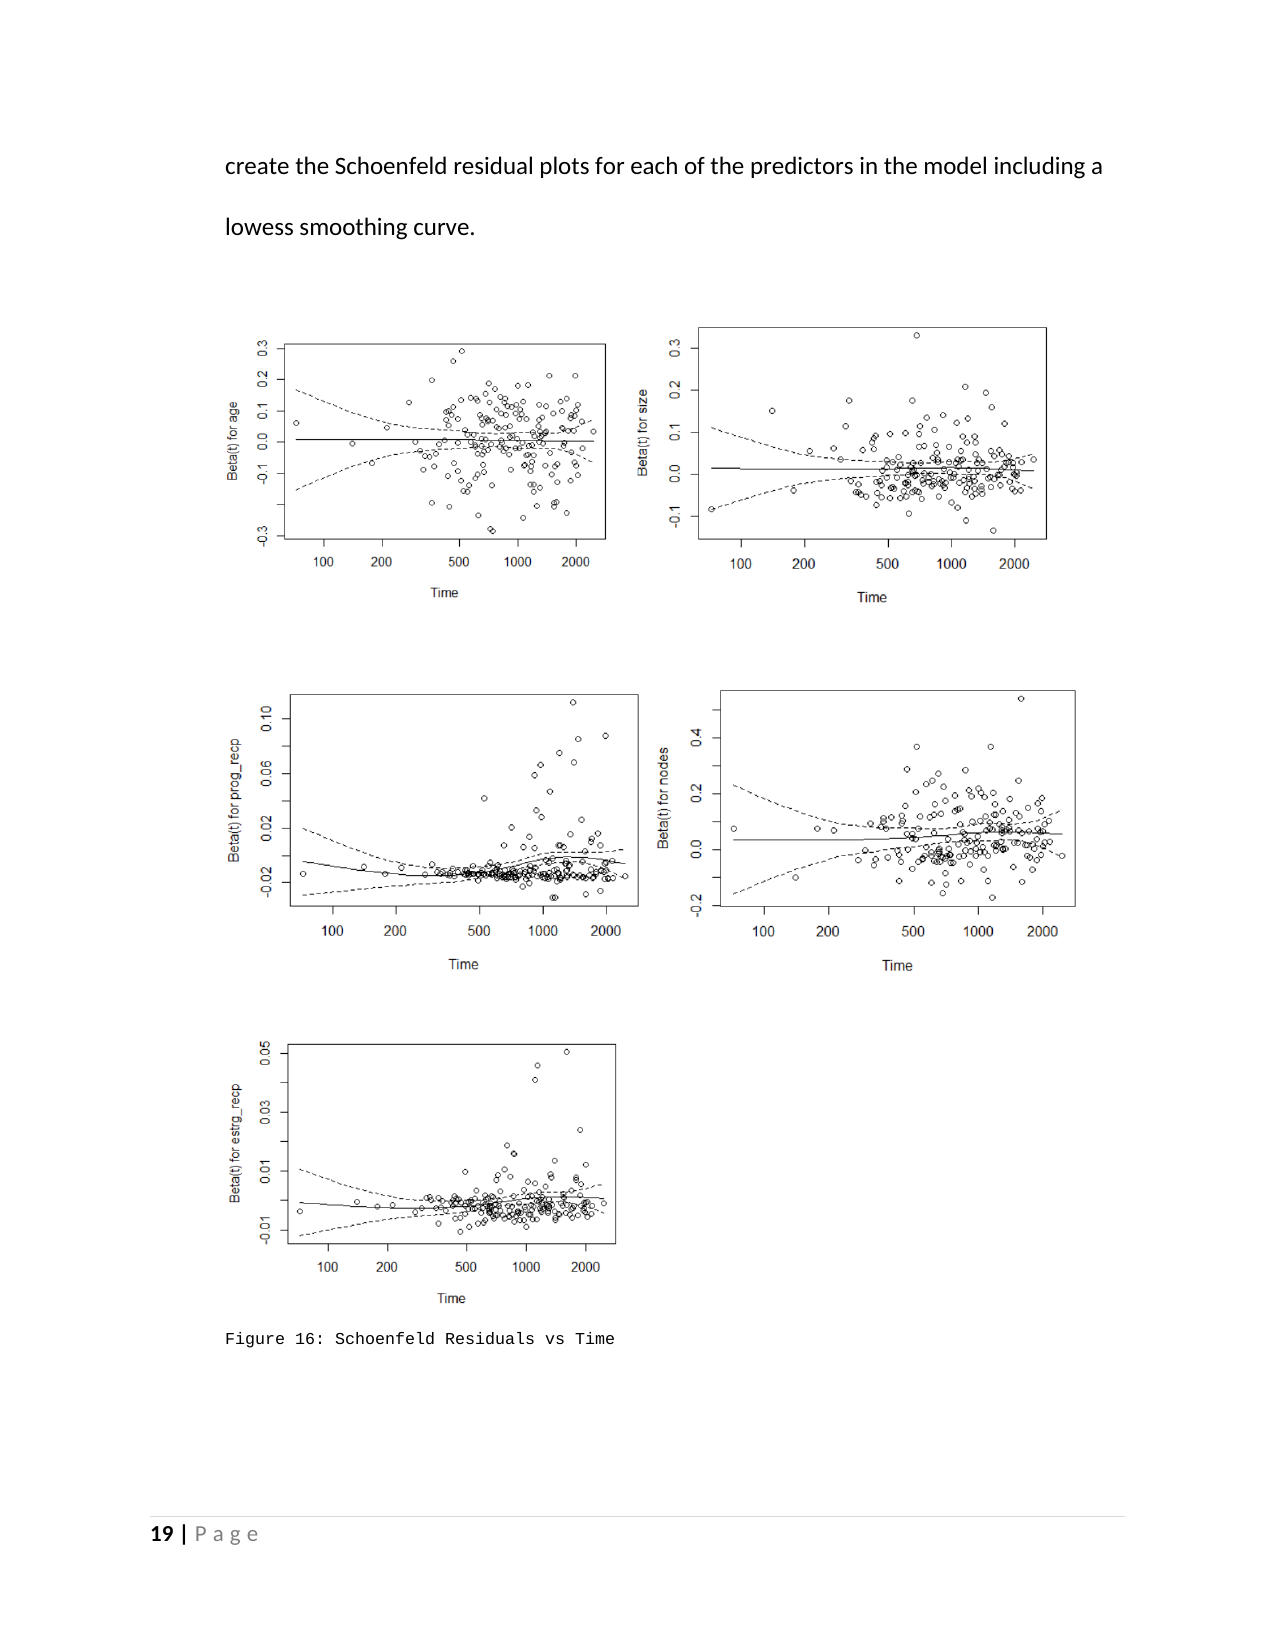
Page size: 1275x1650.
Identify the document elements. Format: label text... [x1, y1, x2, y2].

picture [637, 288, 1065, 606]
picture [225, 302, 633, 606]
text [225, 150, 1125, 242]
picture [225, 1005, 642, 1312]
picture [225, 650, 1097, 978]
